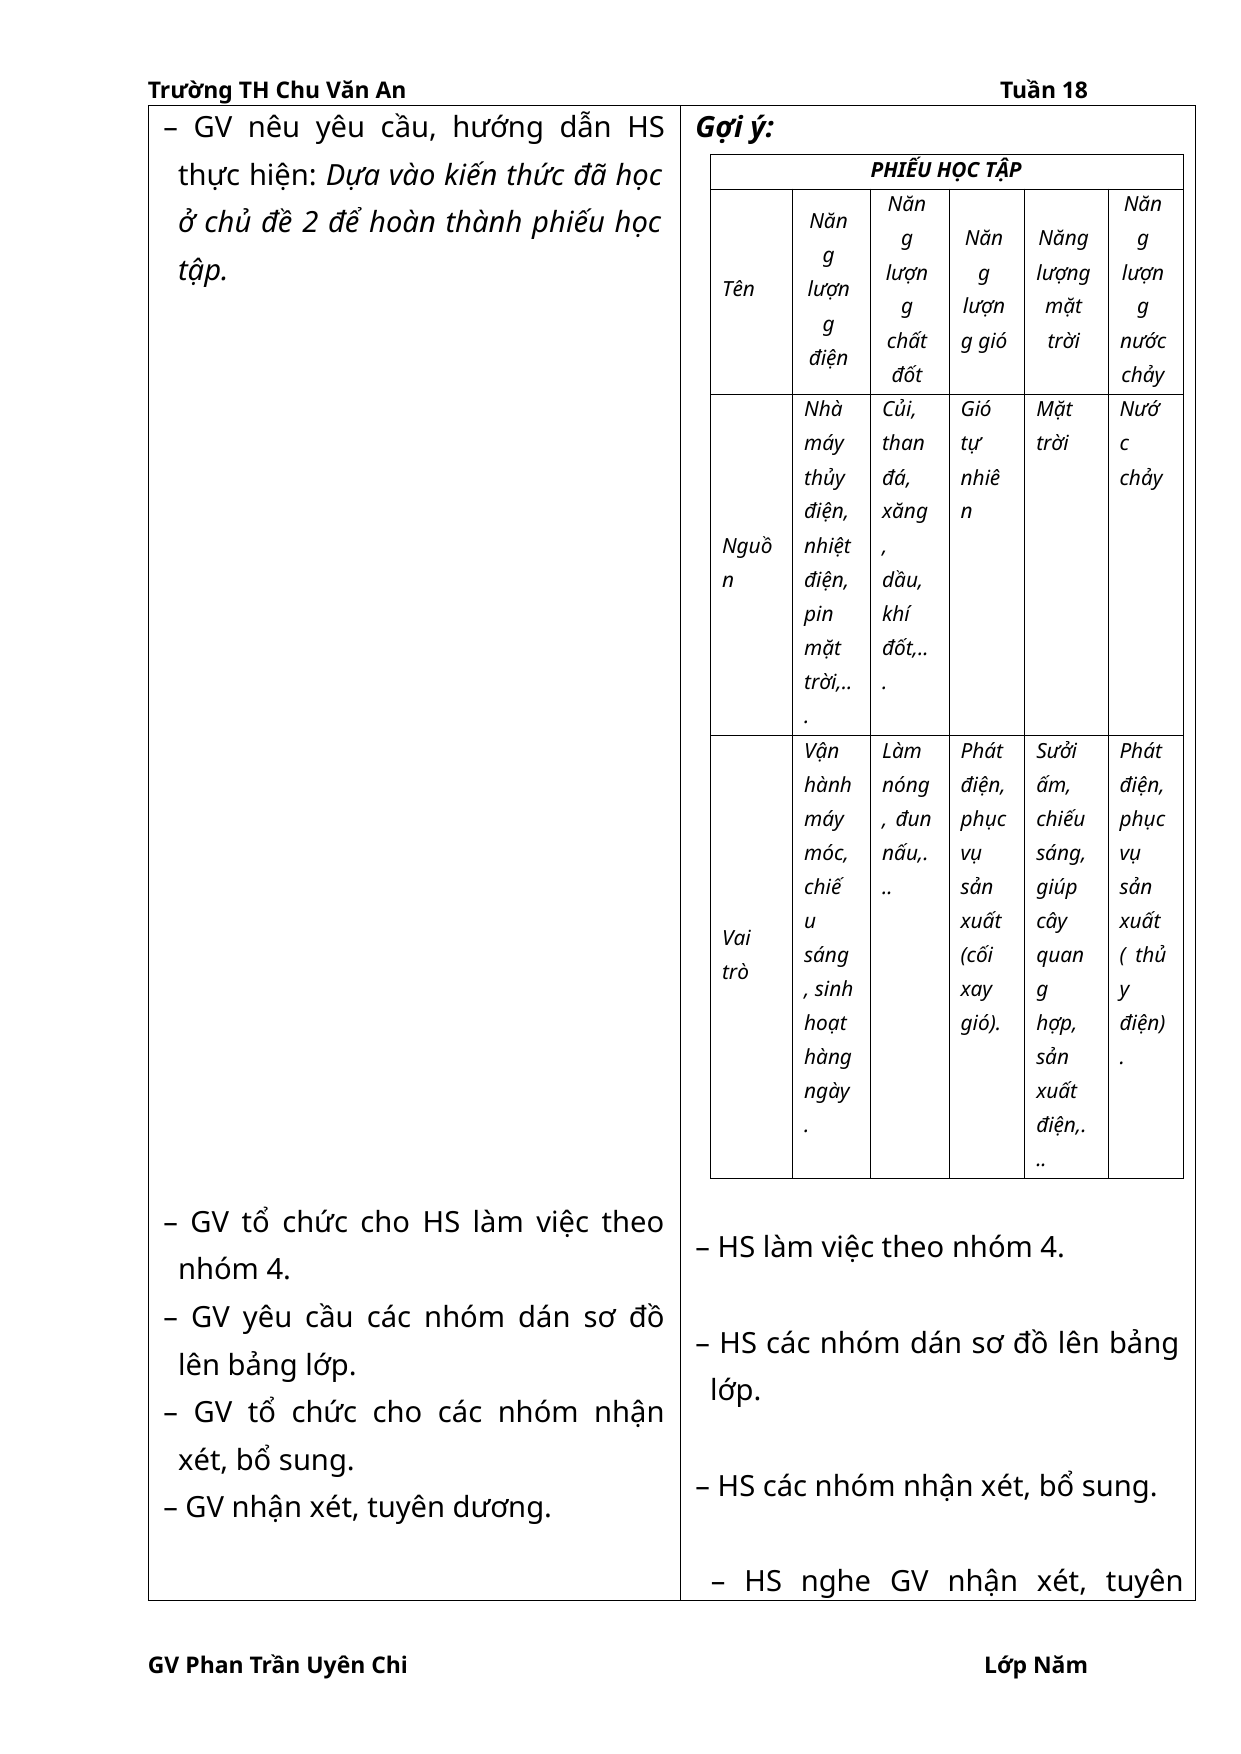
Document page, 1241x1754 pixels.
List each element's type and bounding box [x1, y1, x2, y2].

table_cell [149, 106, 680, 1600]
table_cell [681, 106, 1195, 1600]
